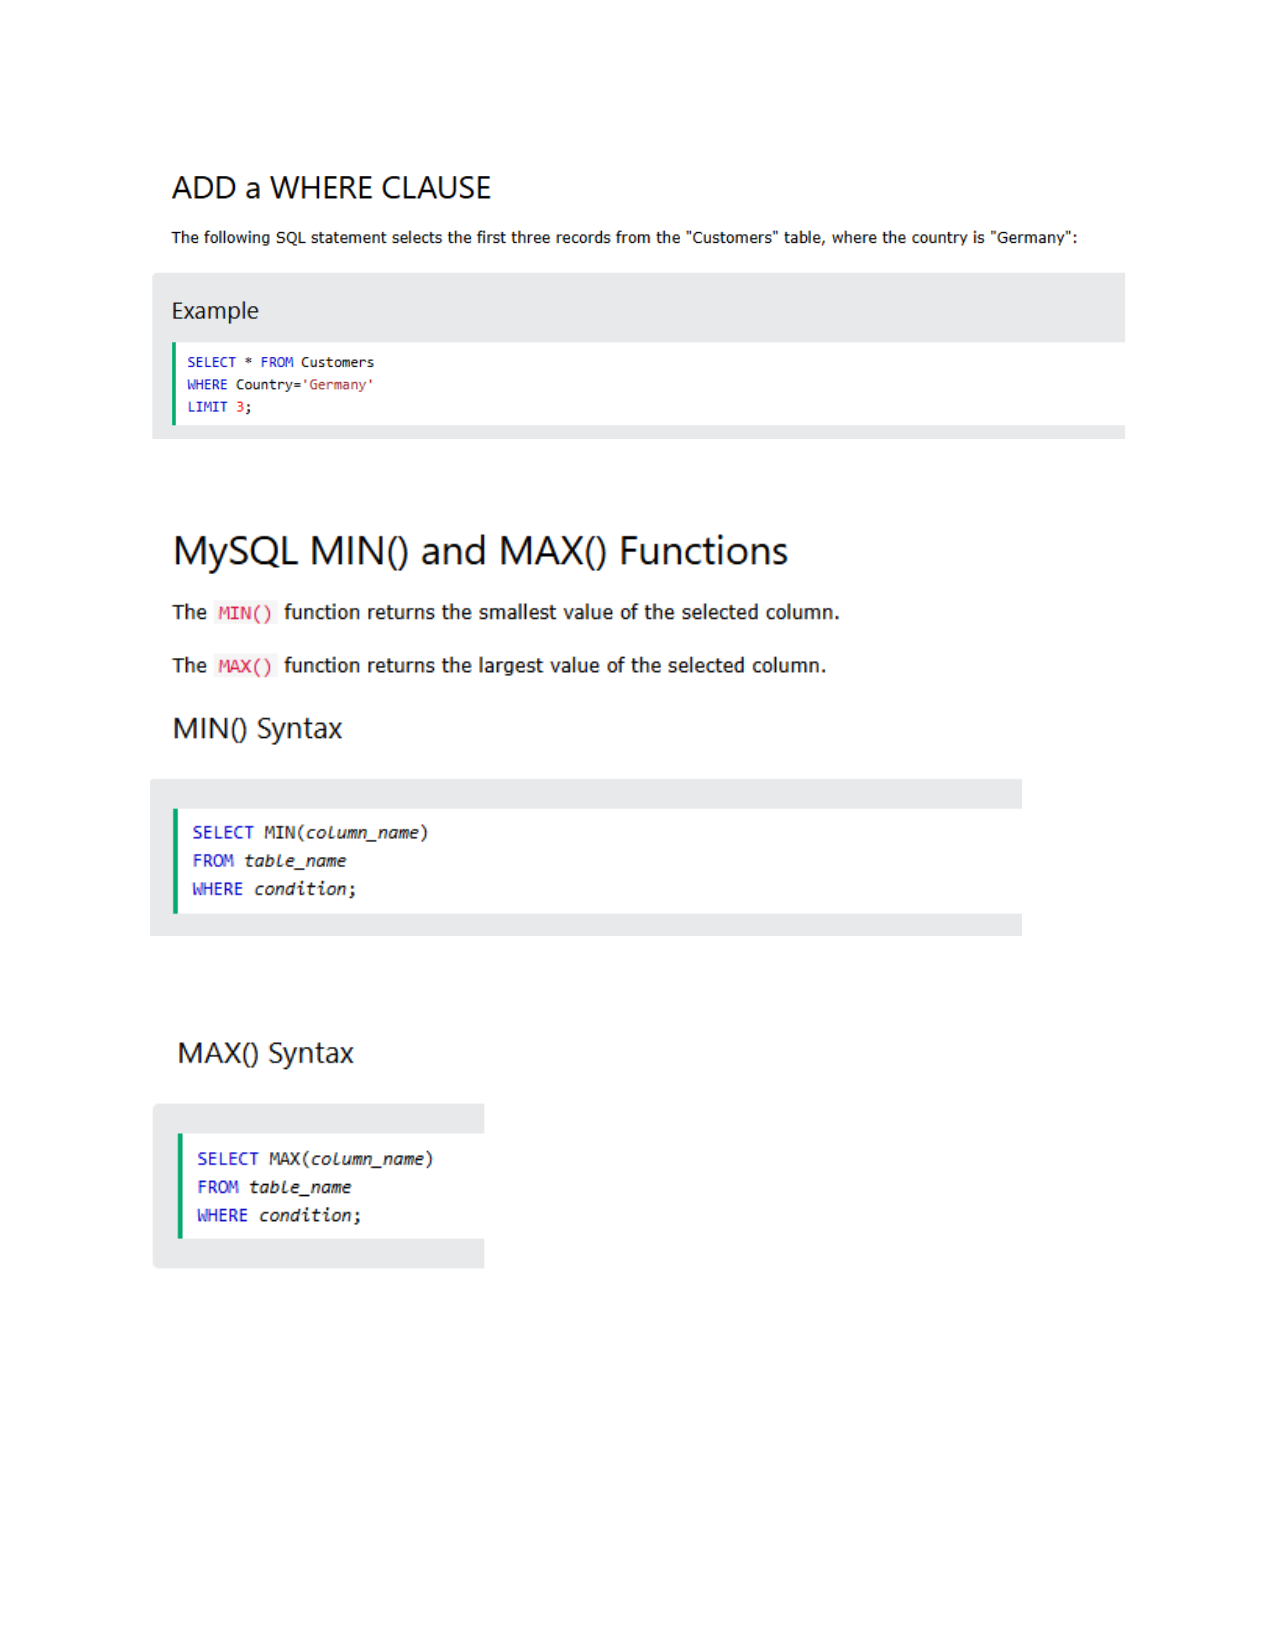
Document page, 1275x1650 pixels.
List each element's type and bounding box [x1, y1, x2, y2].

picture [150, 516, 1022, 936]
picture [150, 1013, 485, 1275]
picture [150, 150, 1125, 439]
